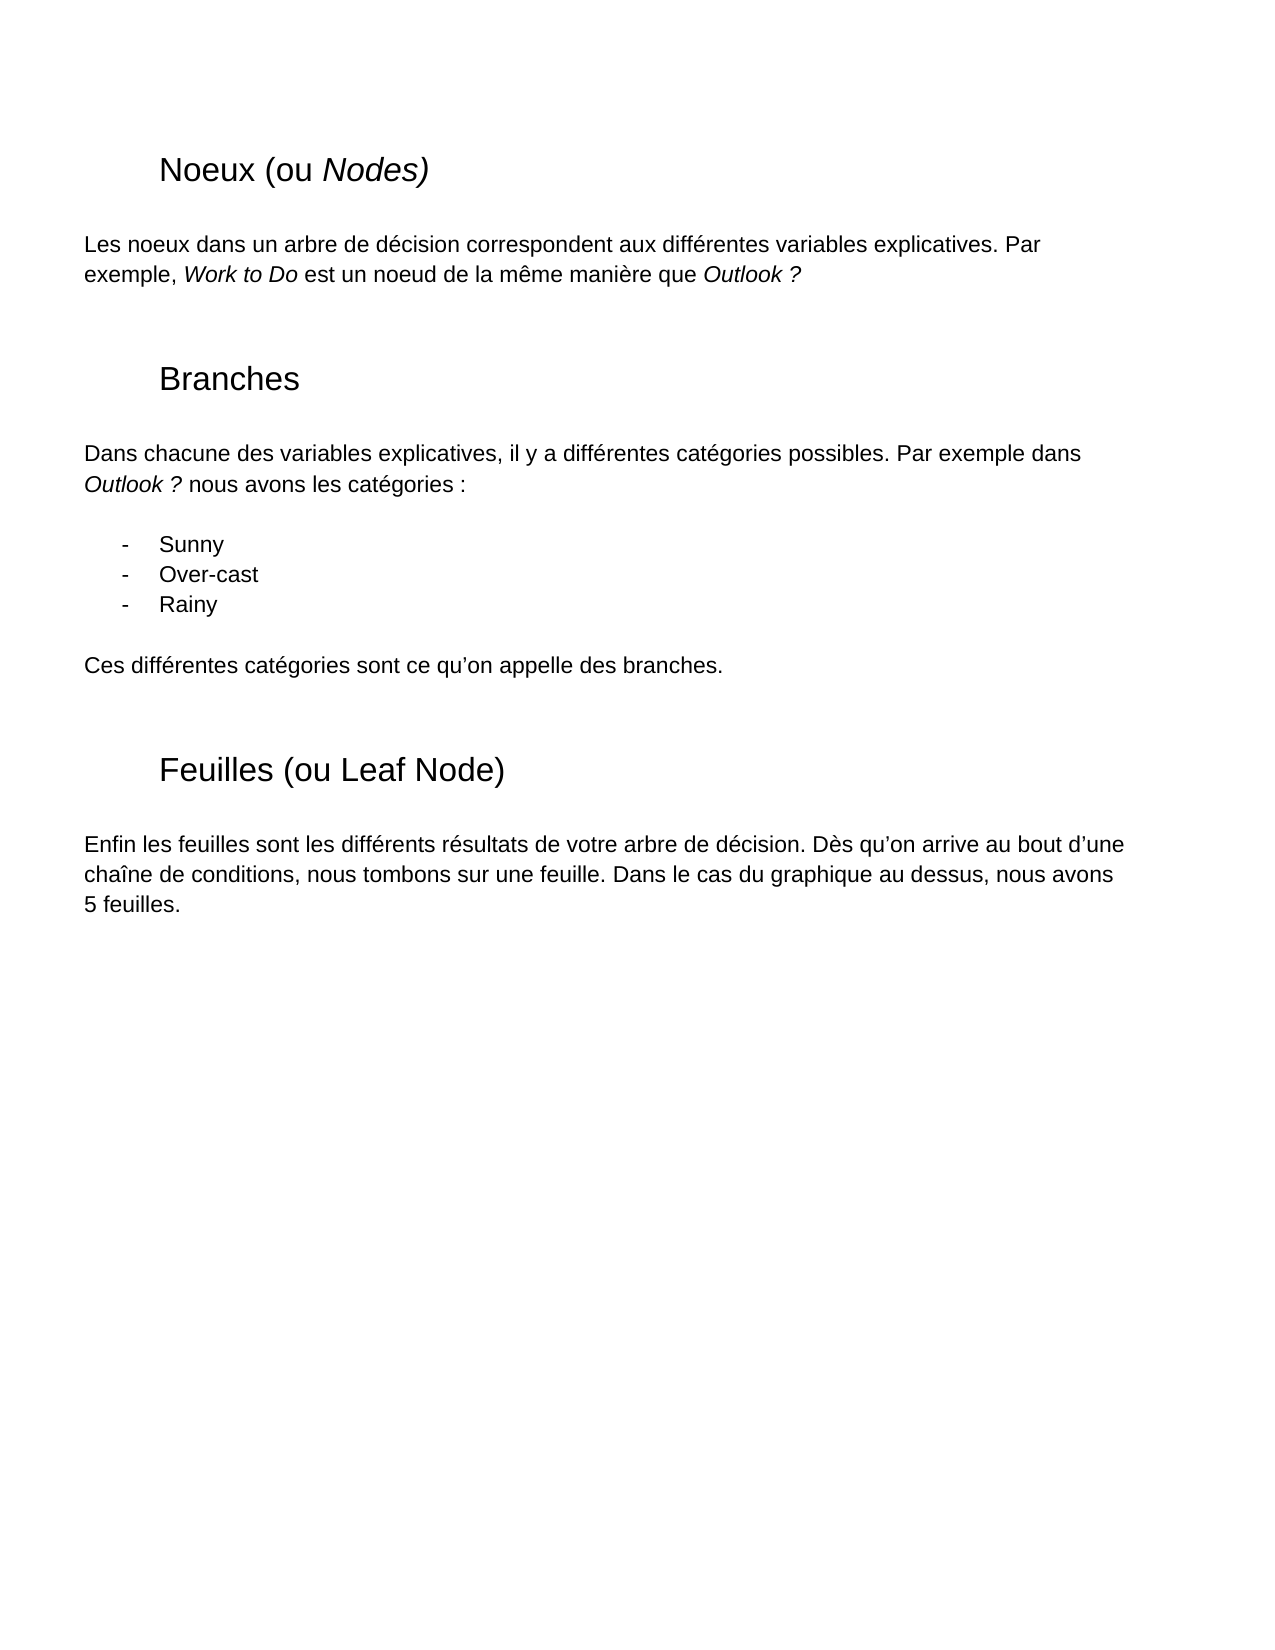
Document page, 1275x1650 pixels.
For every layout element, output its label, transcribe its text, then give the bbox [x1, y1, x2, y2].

text Dans chacune des variables explicatives, il y a différentes catégories possibles. Par exemple dans Outlook ? nous avons les catégories : [84, 440, 1125, 497]
list Over-cast [121, 561, 1125, 588]
subtitle Branches [159, 359, 1125, 398]
text Enfin les feuilles sont les différents résultats de votre arbre de décision. Dès qu’on arrive au bout d’une chaîne de conditions, nous tombons sur une feuille. Dans le cas du graphique au dessus, nous avons 5 feuilles. [84, 831, 1125, 918]
text Les noeux dans un arbre de décision correspondent aux différentes variables explicatives. Par exemple, Work to Do est un noeud de la même manière que Outlook ? [84, 231, 1125, 288]
subtitle Noeux (ou Nodes) [159, 150, 1125, 188]
list Sunny [121, 531, 1125, 557]
list Rainy [121, 591, 1125, 618]
text Ces différentes catégories sont ce qu’on appelle des branches. [84, 652, 1125, 678]
subtitle Feuilles (ou Leaf Node) [159, 750, 1125, 788]
